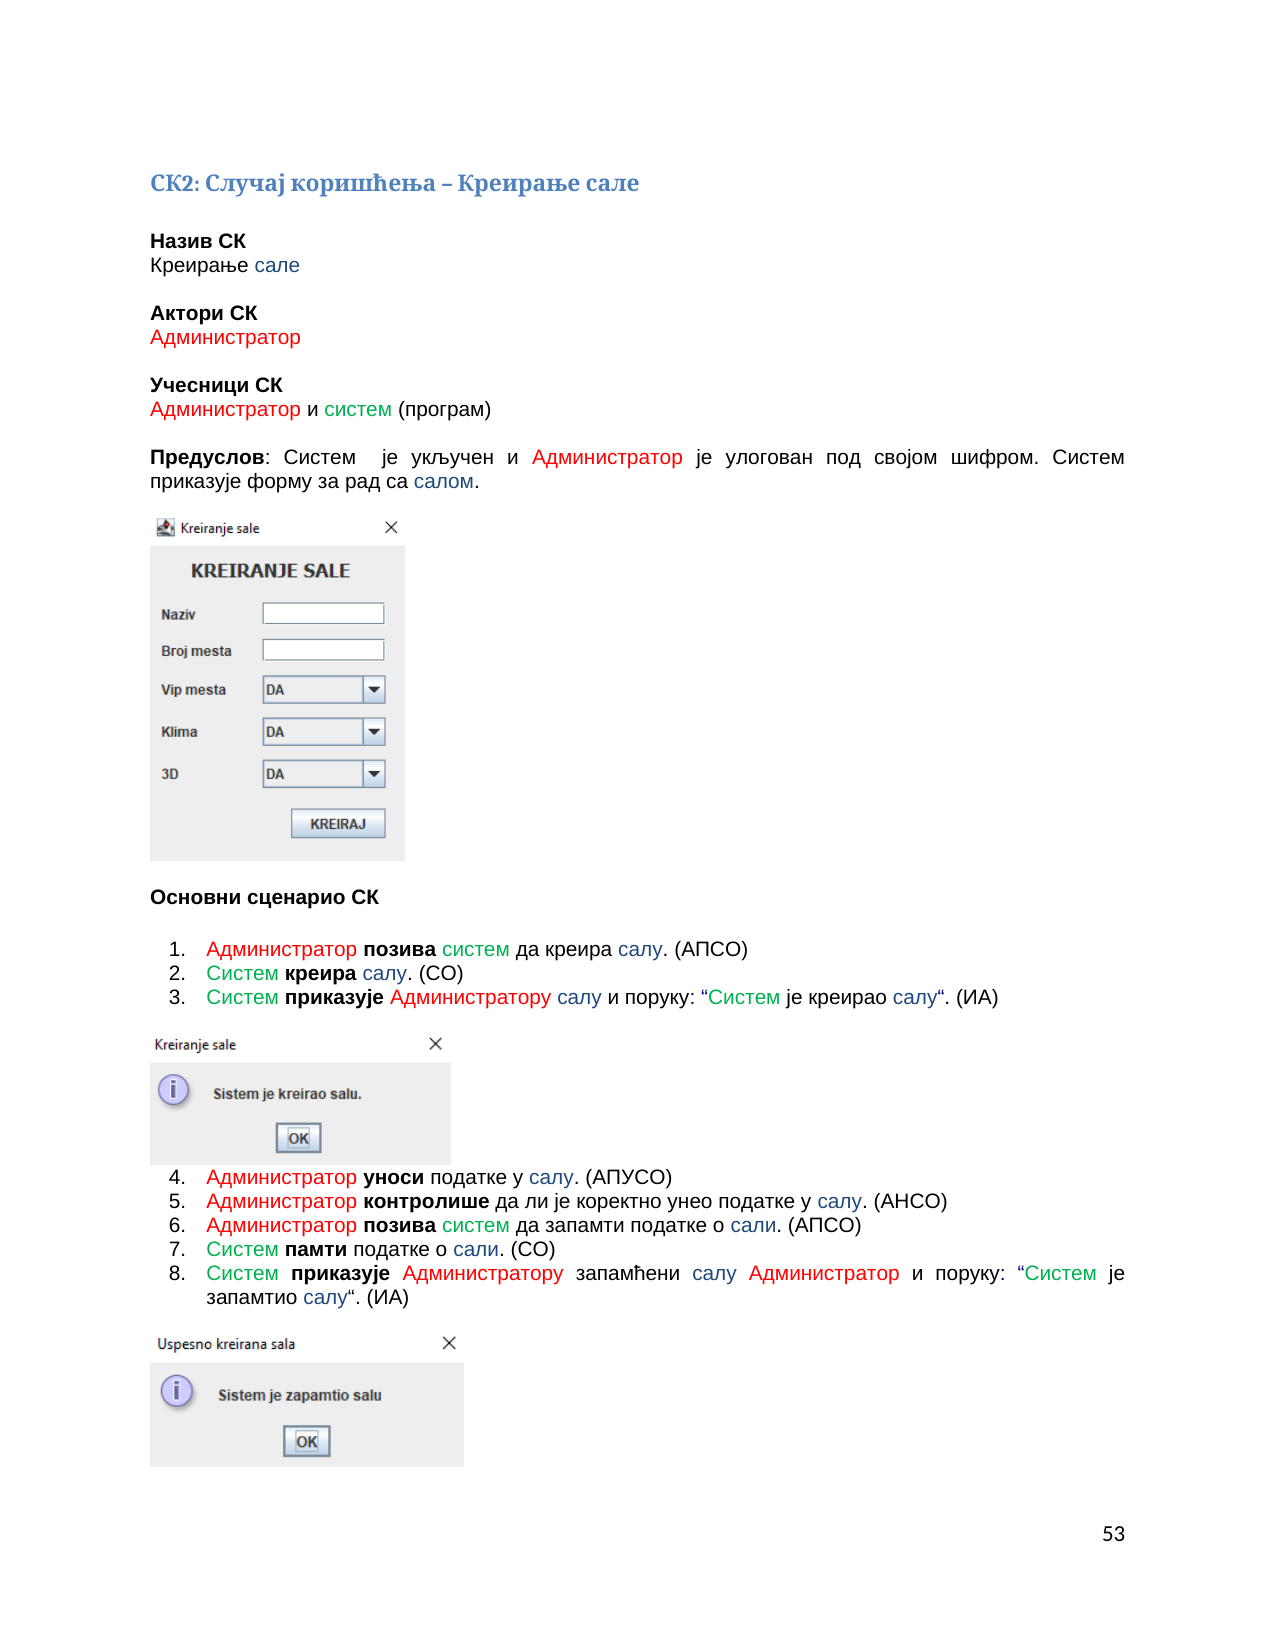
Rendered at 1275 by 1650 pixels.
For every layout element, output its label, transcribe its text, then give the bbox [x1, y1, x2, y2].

list Администратор позива систем да креира салу. (АПСО) [169, 937, 1125, 961]
subtitle СК2: Случај коришћења – Креирање сале [150, 171, 1125, 197]
list Систем приказује Администратору запамћени салу Администратор и поруку: “Систем је запамтио салу“. (ИА) [169, 1261, 1125, 1308]
text Администратор и систем (програм) [150, 397, 1125, 421]
list Администратор уноси податке у салу. (АПУСО) [169, 1165, 1125, 1189]
list Администратор контролише да ли је коректно унео податке у салу. (АНСО) [169, 1189, 1125, 1213]
text Предуслов: Систем је укључен и Администратор je улогован под својом шифром. Систем приказује форму за рад са салом. [150, 445, 1125, 493]
list Систем креира салу. (СО) [169, 961, 1125, 985]
text Креирање сале [150, 253, 1125, 277]
picture [150, 516, 405, 861]
picture [150, 1332, 464, 1467]
text Назив СК [150, 229, 1125, 253]
list Систем памти податке о сали. (СО) [169, 1237, 1125, 1261]
text Администратор [150, 325, 1125, 349]
text Основни сценарио СК [150, 885, 1125, 909]
list Администратор позива систем да запамти податке о сали. (АПСО) [169, 1213, 1125, 1237]
text Актори СК [150, 301, 1125, 325]
picture [150, 1032, 451, 1165]
list Систем приказује Администратору салу и поруку: “Систем је креирао салу“. (ИА) [169, 985, 1125, 1009]
text Учесници СК [150, 373, 1125, 397]
